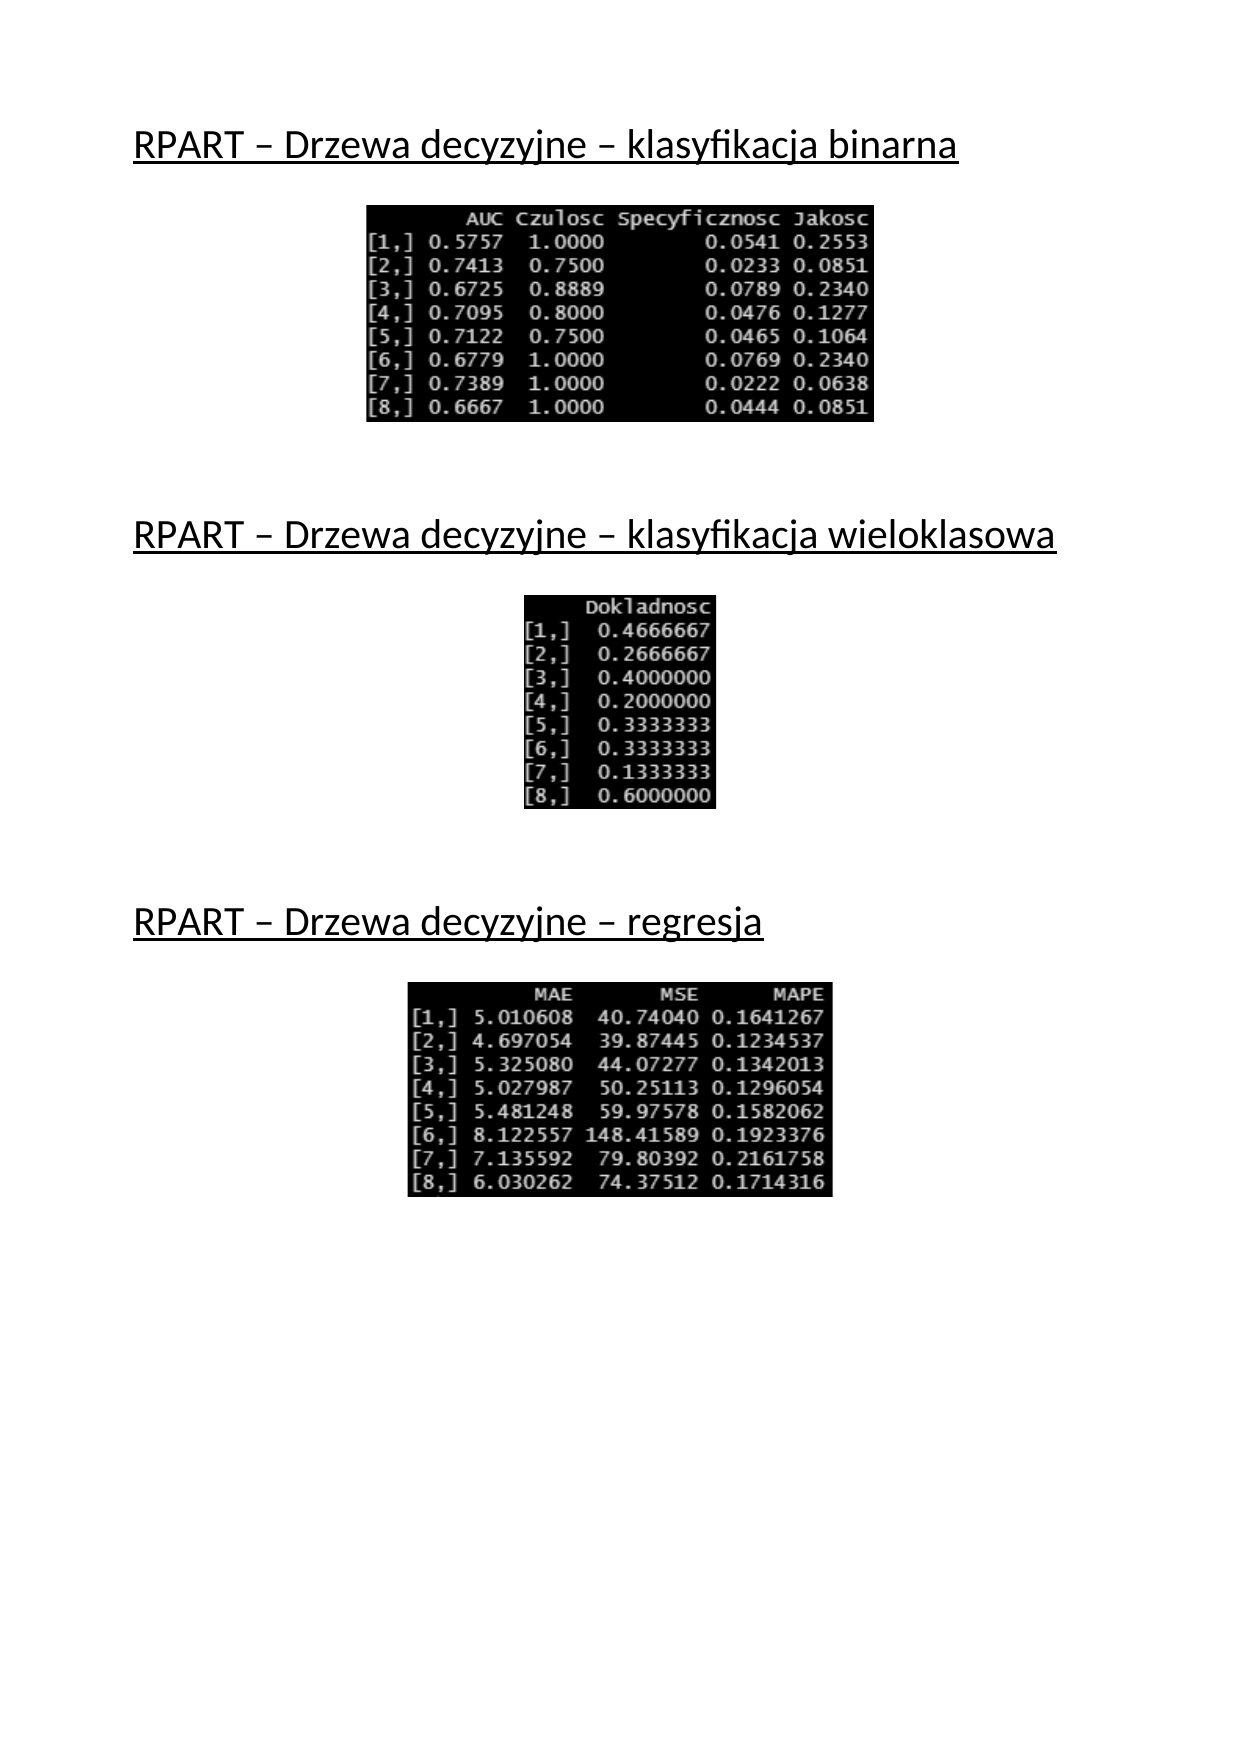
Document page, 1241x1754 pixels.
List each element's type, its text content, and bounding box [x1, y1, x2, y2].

picture [366, 205, 874, 422]
text RPART – Drzewa decyzyjne – klasyfikacja wieloklasowa [133, 508, 1107, 559]
text RPART – Drzewa decyzyjne – regresja [133, 895, 1107, 946]
picture [407, 982, 833, 1197]
text RPART – Drzewa decyzyjne – klasyfikacja binarna [133, 118, 1107, 169]
picture [524, 595, 717, 809]
